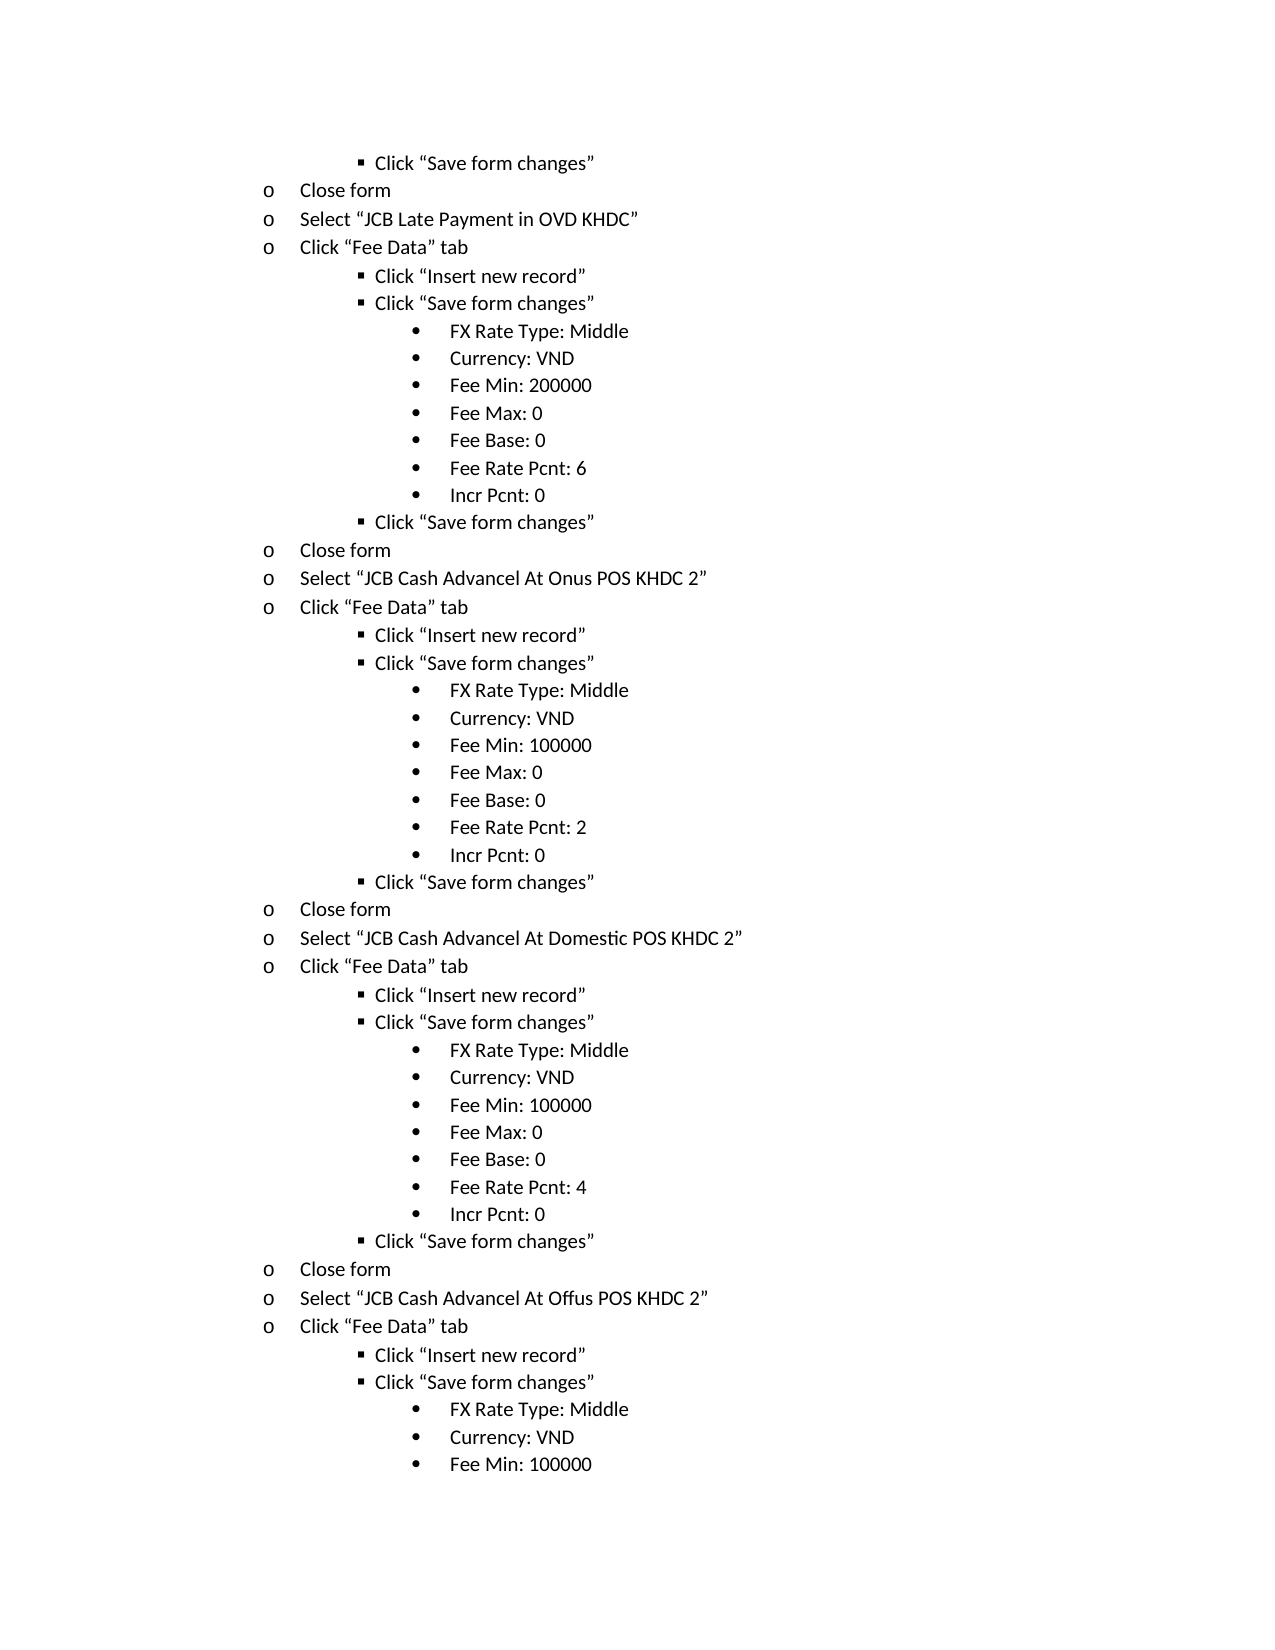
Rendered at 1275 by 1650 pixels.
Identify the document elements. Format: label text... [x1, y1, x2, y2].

list Click “Save form changes” [356, 290, 1125, 316]
list Currency: VND [412, 1064, 1125, 1090]
list Fee Max: 0 [412, 759, 1125, 785]
list Fee Min: 100000 [412, 1451, 1125, 1477]
list Fee Rate Pcnt: 6 [412, 455, 1125, 480]
list FX Rate Type: Middle [412, 318, 1125, 343]
list Click “Save form changes” [356, 650, 1125, 675]
list Click “Save form changes” [356, 150, 1125, 175]
list Click “Insert new record” [356, 1342, 1125, 1367]
list Click “Save form changes” [356, 509, 1125, 535]
list Fee Base: 0 [412, 1147, 1125, 1172]
list Fee Base: 0 [412, 787, 1125, 812]
list FX Rate Type: Middle [412, 1397, 1125, 1422]
list Select “JCB Cash Advancel At Domestic POS KHDC 2” [262, 925, 1125, 952]
list Click “Insert new record” [356, 982, 1125, 1008]
list Fee Min: 100000 [412, 732, 1125, 758]
list Click “Fee Data” tab [262, 594, 1125, 621]
list Incr Pcnt: 0 [412, 482, 1125, 508]
list Click “Fee Data” tab [262, 234, 1125, 261]
list Click “Insert new record” [356, 263, 1125, 288]
list Fee Rate Pcnt: 2 [412, 814, 1125, 840]
list Click “Fee Data” tab [262, 1313, 1125, 1340]
list Fee Base: 0 [412, 427, 1125, 453]
list Fee Min: 100000 [412, 1092, 1125, 1117]
list Close form [262, 177, 1125, 204]
list Fee Max: 0 [412, 1119, 1125, 1144]
list Currency: VND [412, 705, 1125, 730]
list Select “JCB Cash Advancel At Offus POS KHDC 2” [262, 1285, 1125, 1311]
list Incr Pcnt: 0 [412, 1201, 1125, 1227]
list Click “Save form changes” [356, 869, 1125, 894]
list Click “Save form changes” [356, 1009, 1125, 1035]
list Select “JCB Late Payment in OVD KHDC” [262, 206, 1125, 232]
list Close form [262, 1256, 1125, 1283]
list Click “Save form changes” [356, 1369, 1125, 1394]
list Currency: VND [412, 345, 1125, 371]
list Fee Min: 200000 [412, 373, 1125, 398]
list Close form [262, 537, 1125, 563]
list Click “Insert new record” [356, 623, 1125, 648]
list Incr Pcnt: 0 [412, 842, 1125, 867]
list Click “Fee Data” tab [262, 954, 1125, 980]
list Fee Rate Pcnt: 4 [412, 1174, 1125, 1199]
list Select “JCB Cash Advancel At Onus POS KHDC 2” [262, 566, 1125, 592]
list Fee Max: 0 [412, 400, 1125, 425]
list Click “Save form changes” [356, 1229, 1125, 1254]
list Close form [262, 897, 1125, 923]
list FX Rate Type: Middle [412, 677, 1125, 703]
list Currency: VND [412, 1424, 1125, 1449]
list FX Rate Type: Middle [412, 1037, 1125, 1062]
